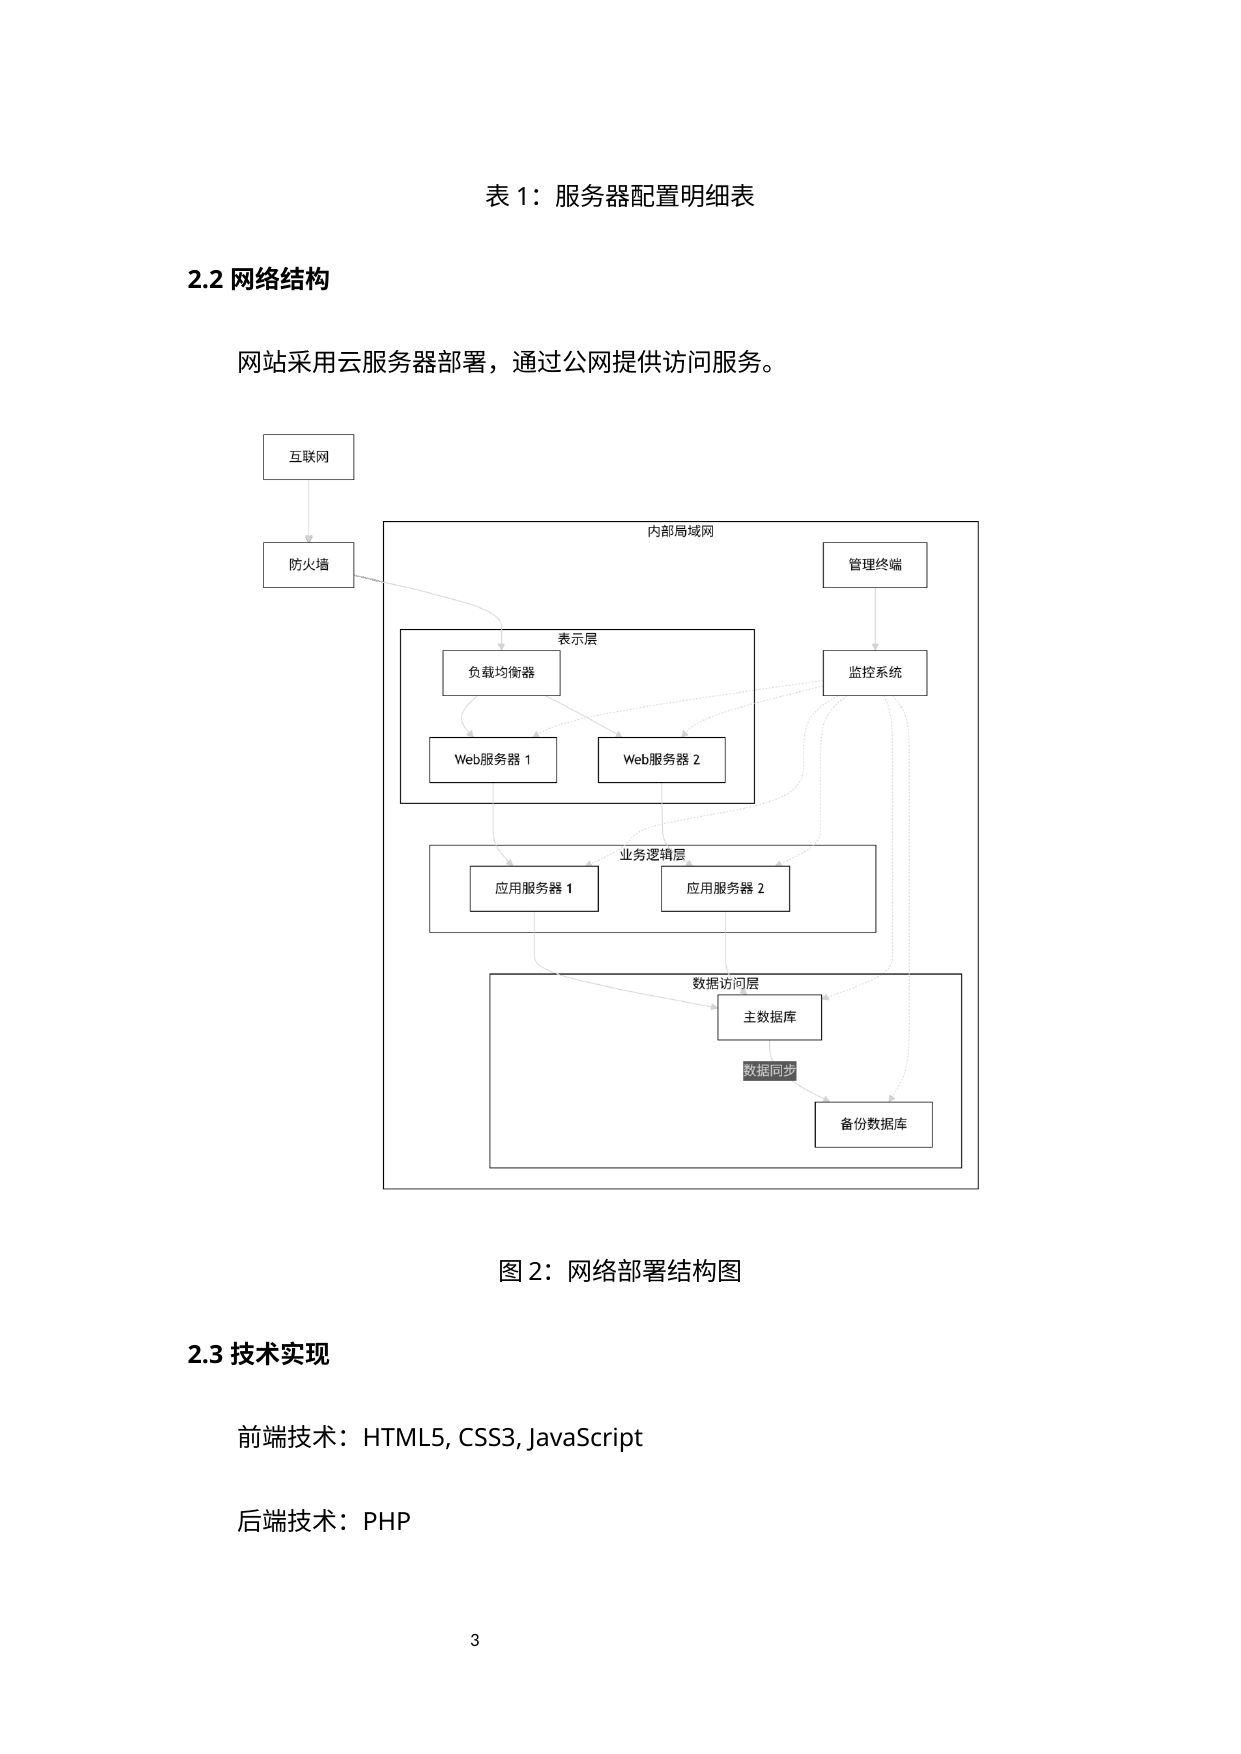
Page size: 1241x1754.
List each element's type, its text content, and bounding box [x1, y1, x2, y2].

text 2.3 技术实现 [187, 1320, 1053, 1385]
text 前端技术：HTML5, CSS3, JavaScript [187, 1403, 1053, 1468]
text 2.2 网络结构 [187, 245, 1053, 310]
text 表1：服务器配置明细表 [187, 162, 1053, 227]
text 图2：网络部署结构图 [187, 1237, 1053, 1302]
text 网站采用云服务器部署，通过公网提供访问服务。 [187, 328, 1053, 393]
text 后端技术：PHP [187, 1487, 1053, 1552]
picture [240, 411, 1000, 1212]
